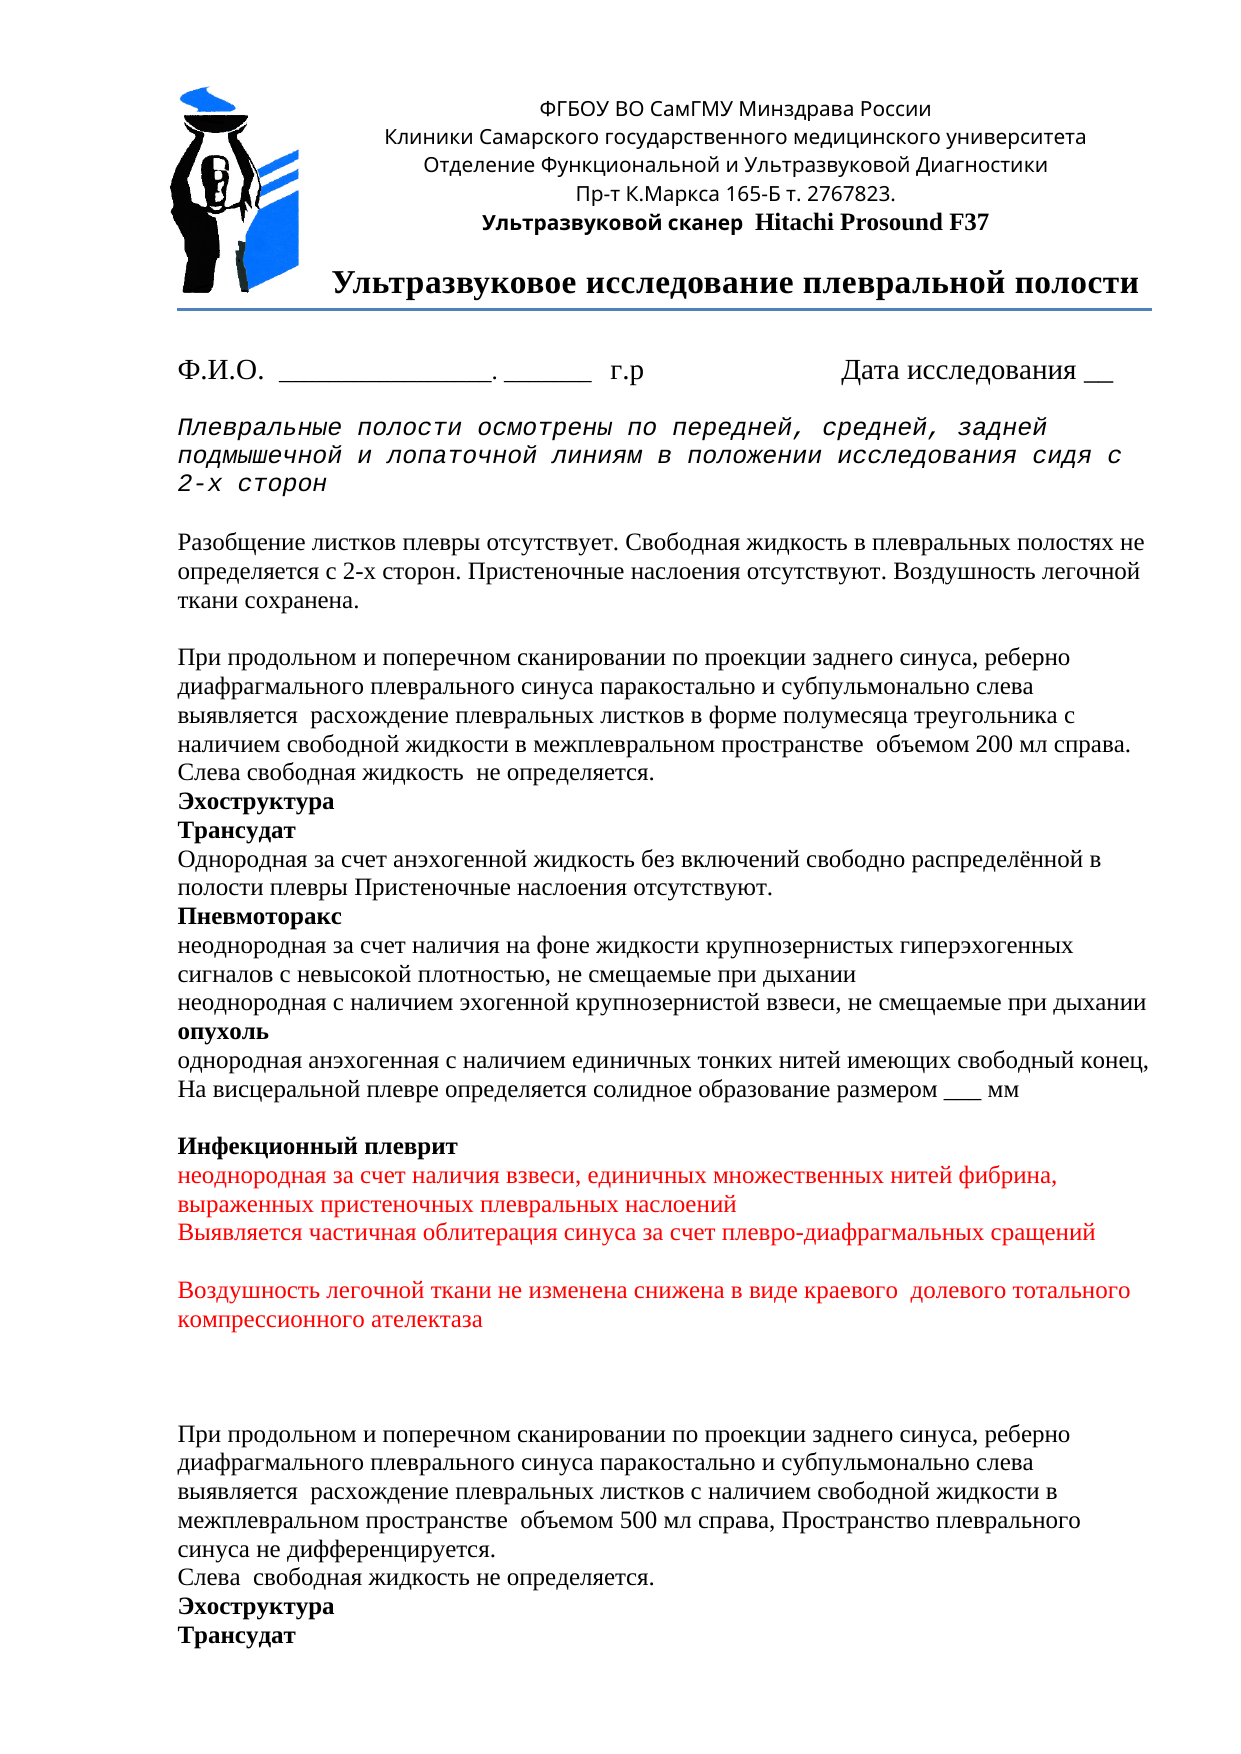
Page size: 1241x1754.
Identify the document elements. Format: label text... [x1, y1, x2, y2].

text однородная анэхогенная с наличием единичных тонких нитей имеющих свободный конец, [177, 1045, 1152, 1074]
text Ф.И.О. _________________. _______ г.р Дата исследования __ [177, 352, 1152, 385]
text Однородная за счет анэхогенной жидкость без включений свободно распределённой в полости плевры Пристеночные наслоения отсутствуют. [177, 844, 1152, 901]
text Инфекционный плеврит [177, 1131, 1152, 1160]
text опухоль [177, 1016, 1152, 1045]
text Слева свободная жидкость не определяется. [177, 757, 1152, 786]
text неоднородная с наличием эхогенной крупнозернистой взвеси, не смещаемые при дыхании [177, 987, 1152, 1016]
text Трансудат [177, 815, 1152, 844]
list ФГБОУ ВО СамГМУ Минздрава России [301, 94, 1152, 122]
text Слева свободная жидкость не определяется. [177, 1562, 1152, 1591]
text Трансудат [177, 1620, 1152, 1649]
text Эхоструктура [177, 786, 1152, 815]
text Разобщение листков плевры отсутствует. Свободная жидкость в плевральных полостях не определяется с 2-х сторон. Пристеночные наслоения отсутствуют. Воздушность легочной ткани сохранена. [177, 527, 1152, 614]
subtitle Ультразвуковое исследование плевральной полости [177, 262, 1152, 308]
text неоднородная за счет наличия на фоне жидкости крупнозернистых гиперэхогенных сигналов с невысокой плотностью, не смещаемые при дыхании [177, 930, 1152, 987]
text При продольном и поперечном сканировании по проекции заднего синуса, реберно диафрагмального плеврального синуса паракостально и субпульмонально слева выявляется расхождение плевральных листков в форме полумесяца треугольника с наличием свободной жидкости в межплевральном пространстве объемом 200 мл справа. [177, 642, 1152, 757]
text неоднородная за счет наличия взвеси, единичных множественных нитей фибрина, выраженных пристеночных плевральных наслоений [177, 1160, 1152, 1217]
text Воздушность легочной ткани не изменена снижена в виде краевого долевого тотального компрессионного ателектаза [177, 1275, 1152, 1332]
text Эхоструктура [177, 1591, 1152, 1620]
list Клиники Самарского государственного медицинского университета [301, 122, 1152, 151]
text На висцеральной плевре определяется солидное образование размером ___ мм [177, 1074, 1152, 1102]
text При продольном и поперечном сканировании по проекции заднего синуса, реберно диафрагмального плеврального синуса паракостально и субпульмонально слева выявляется расхождение плевральных листков с наличием свободной жидкости в межплевральном пространстве объемом 500 мл справа, Пространство плеврального синуса не дифференцируется. [177, 1419, 1152, 1562]
list Пр-т К.Маркса 165-Б т. 2767823. [301, 179, 1152, 207]
text Плевральные полости осмотрены по передней, средней, задней подмышечной и лопаточной линиям в положении исследования сидя с 2-х сторон [177, 414, 1152, 499]
picture [143, 83, 301, 294]
list Отделение Функциональной и Ультразвуковой Диагностики [301, 151, 1152, 179]
text Пневмоторакс [177, 901, 1152, 930]
text Выявляется частичная облитерация синуса за счет плевро-диафрагмальных сращений [177, 1217, 1152, 1246]
list Ультразвуковой сканер Hitachi Prosound F37 [301, 207, 1152, 237]
